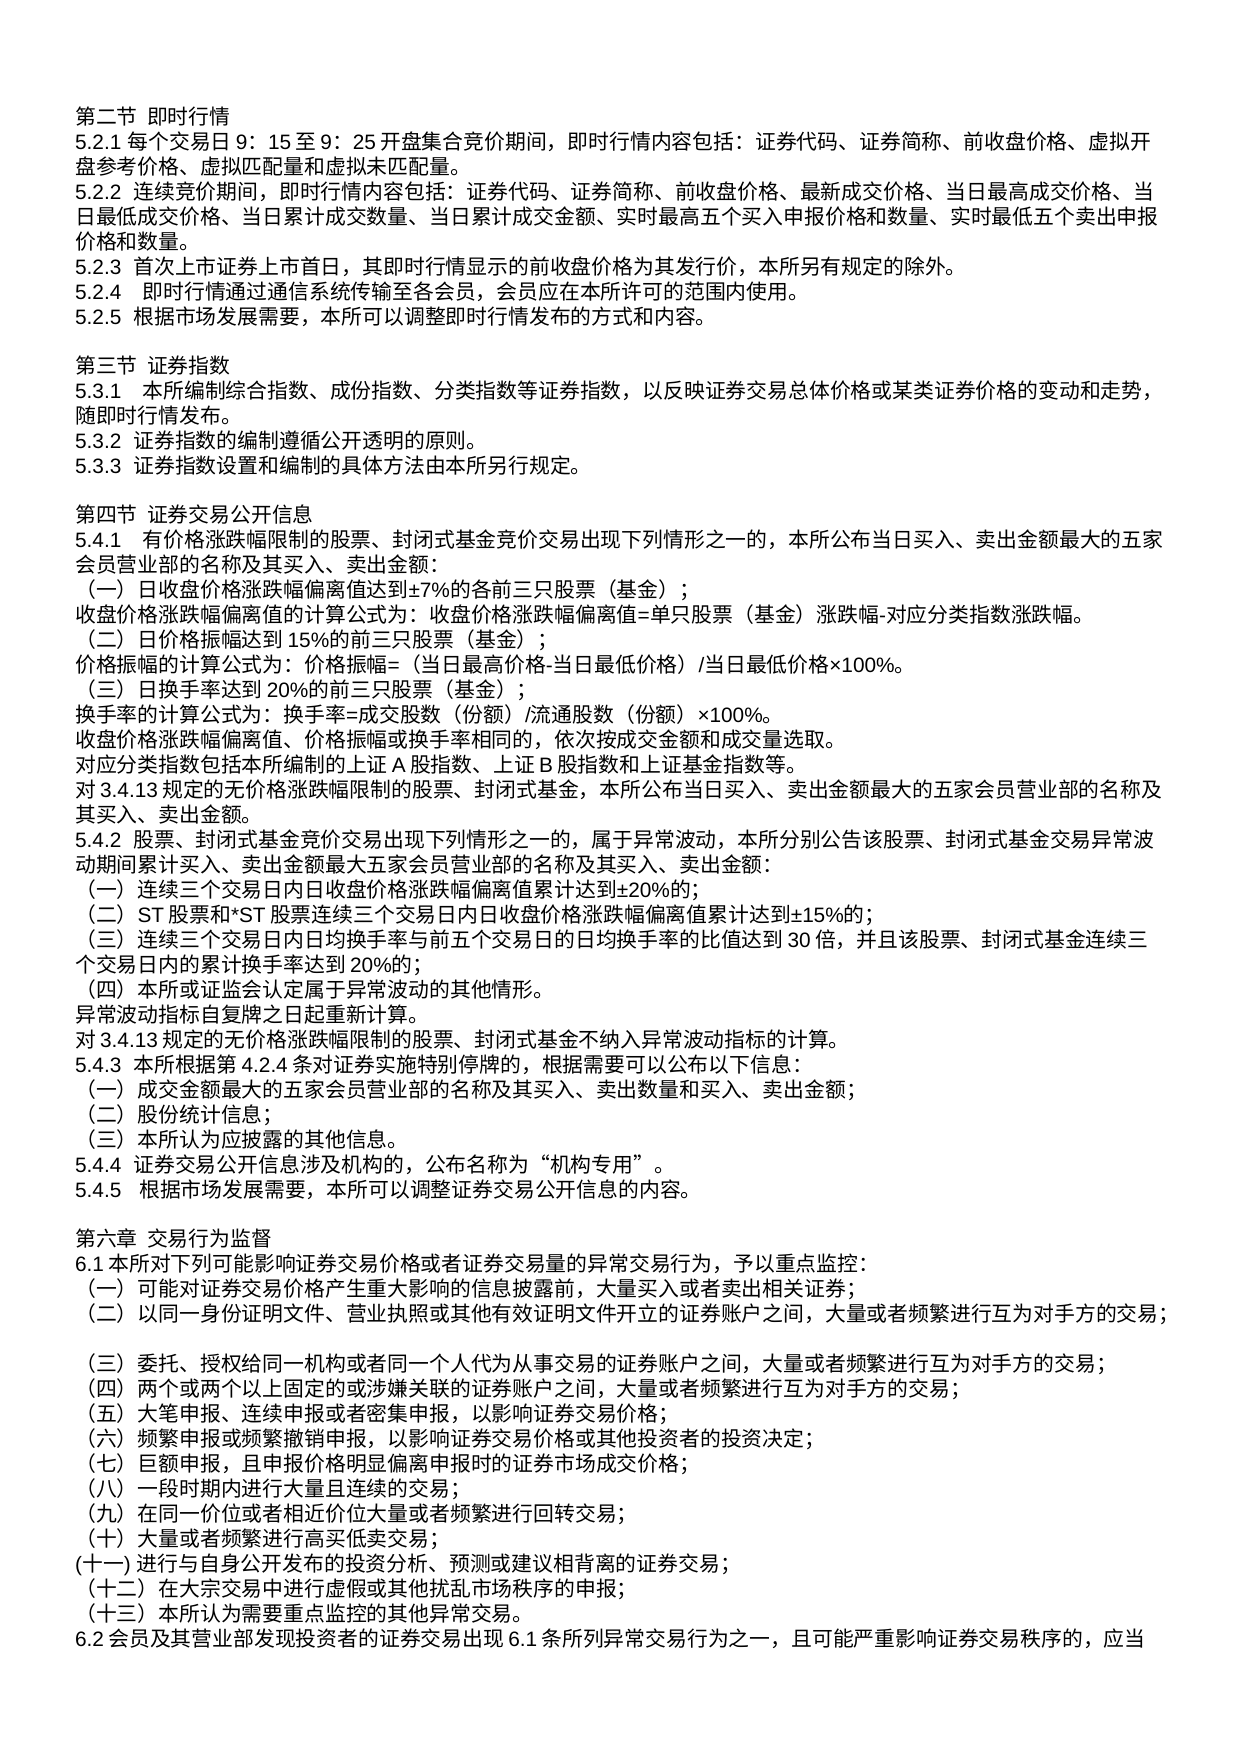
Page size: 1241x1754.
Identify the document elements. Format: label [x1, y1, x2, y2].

text [75, 81, 1165, 1652]
